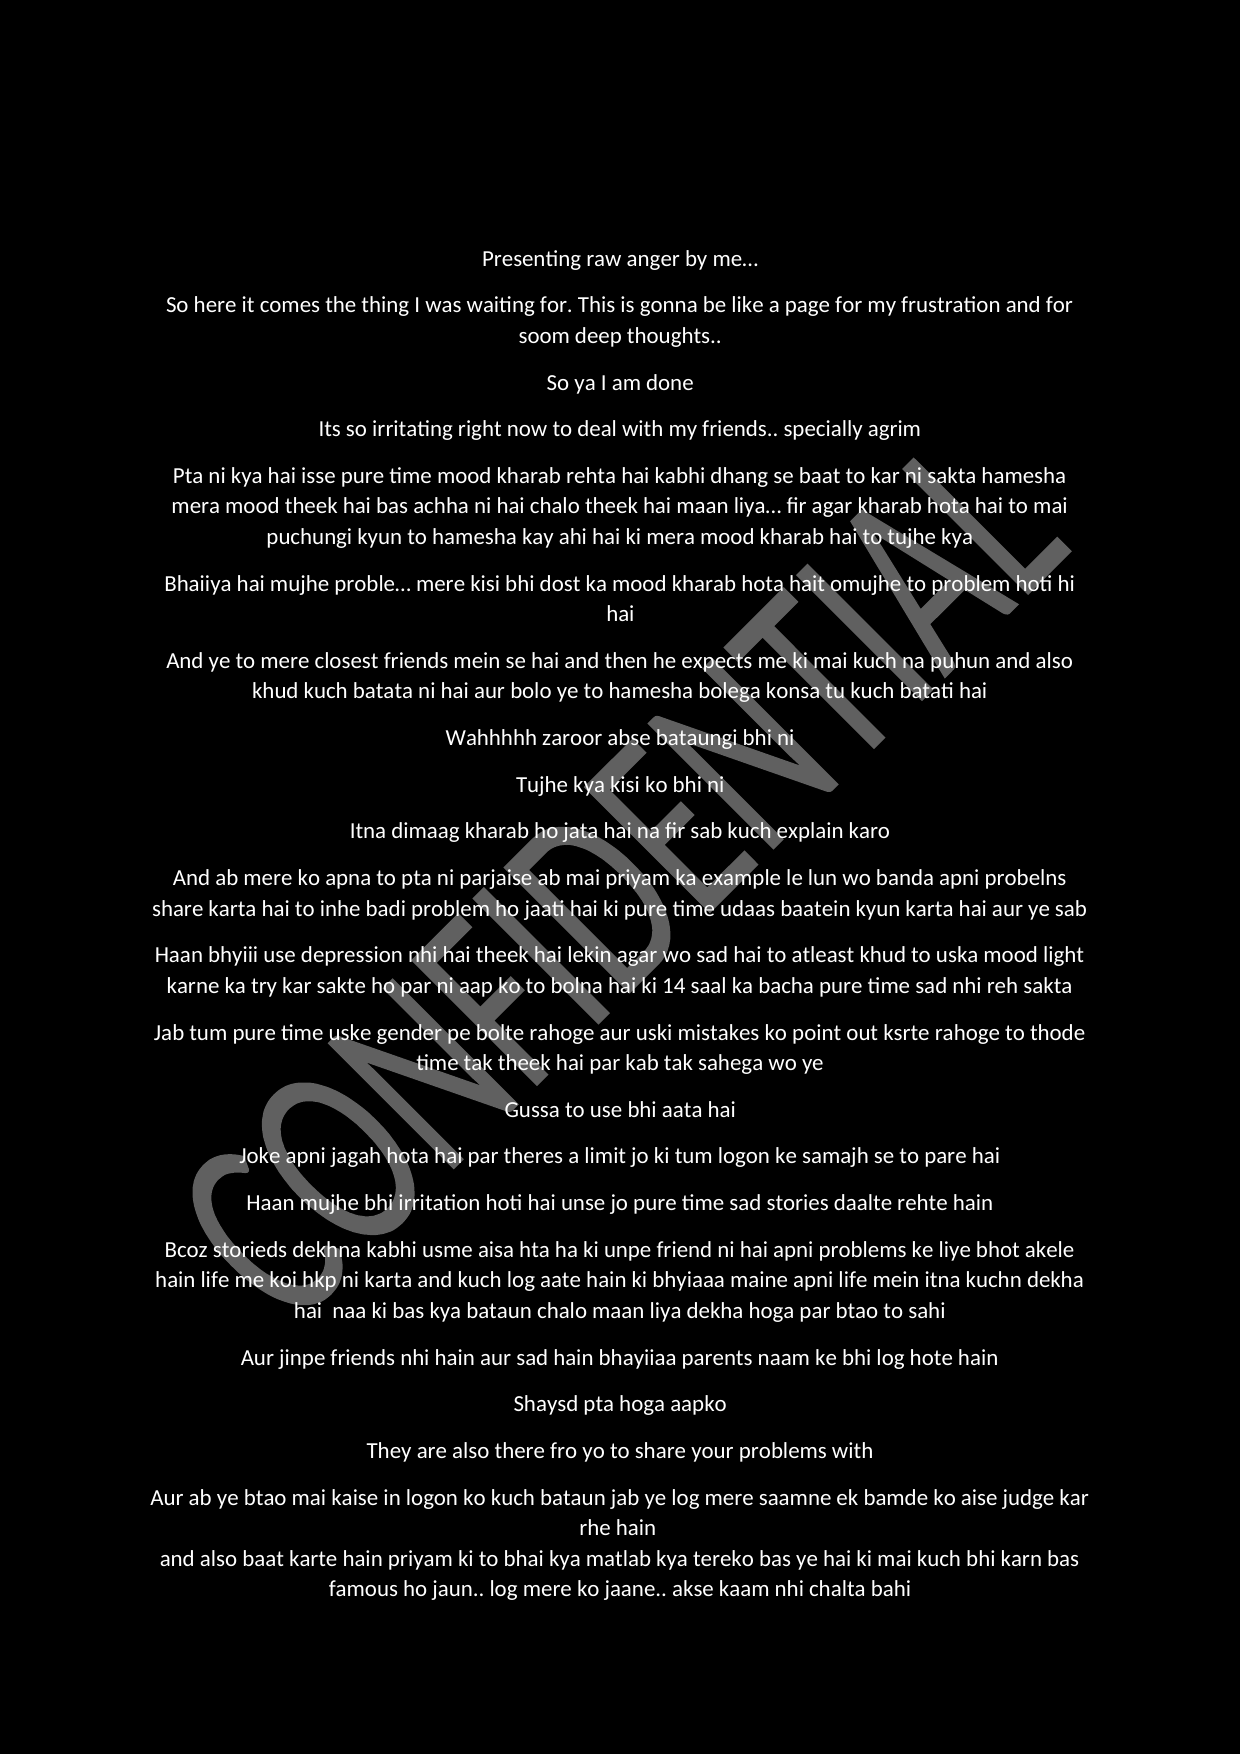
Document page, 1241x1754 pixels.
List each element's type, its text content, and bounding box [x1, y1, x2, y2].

text Bcoz storieds dekhna kabhi usme aisa hta ha ki unpe friend ni hai apni problems ke liye bhot akele hain life me koi hkp ni karta and kuch log aate hain ki bhyiaaa maine apni life mein itna kuchn dekha hai naa ki bas kya bataun chalo maan liya dekha hoga par btao to sahi [150, 1235, 1090, 1324]
text Shaysd pta hoga aapko [150, 1389, 1090, 1418]
text Tujhe kya kisi ko bhi ni [150, 770, 1090, 798]
text They are also there fro yo to share your problems with [150, 1436, 1090, 1464]
text Itna dimaag kharab ho jata hai na fir sab kuch explain karo [150, 817, 1090, 845]
text Haan bhyiii use depression nhi hai theek hai lekin agar wo sad hai to atleast khud to uska mood light karne ka try kar sakte ho par ni aap ko to bolna hai ki 14 saal ka bacha pure time sad nhi reh sakta [150, 941, 1090, 999]
text And ye to mere closest friends mein se hai and then he expects me ki mai kuch na puhun and also khud kuch batata ni hai aur bolo ye to hamesha bolega konsa tu kuch batati hai [150, 646, 1090, 704]
text Jab tum pure time uske gender pe bolte rahoge aur uski mistakes ko point out ksrte rahoge to thode time tak theek hai par kab tak sahega wo ye [150, 1018, 1090, 1076]
text Joke apni jagah hota hai par theres a limit jo ki tum logon ke samajh se to pare hai [150, 1142, 1090, 1170]
text Bhaiiya hai mujhe proble… mere kisi bhi dost ka mood kharab hota hait omujhe to problem hoti hi hai [150, 569, 1090, 627]
text Haan mujhe bhi irritation hoti hai unse jo pure time sad stories daalte rehte hain [150, 1188, 1090, 1217]
text Wahhhhh zaroor abse bataungi bhi ni [150, 723, 1090, 751]
text Aur ab ye btao mai kaise in logon ko kuch bataun jab ye log mere saamne ek bamde ko aise judge kar rhe hain and also baat karte hain priyam ki to bhai kya matlab kya tereko bas ye hai ki mai kuch bhi karn bas famous ho jaun.. log mere ko jaane.. akse kaam nhi chalta bahi [150, 1483, 1090, 1602]
text Aur jinpe friends nhi hain aur sad hain bhayiiaa parents naam ke bhi log hote hain [150, 1343, 1090, 1371]
text Presenting raw anger by me… [150, 244, 1090, 272]
text Pta ni kya hai isse pure time mood kharab rehta hai kabhi dhang se baat to kar ni sakta hamesha mera mood theek hai bas achha ni hai chalo theek hai maan liya… fir agar kharab hota hai to mai puchungi kyun to hamesha kay ahi hai ki mera mood kharab hai to tujhe kya [150, 461, 1090, 550]
text Gussa to use bhi aata hai [150, 1095, 1090, 1123]
text Its so irritating right now to deal with my friends.. specially agrim [150, 414, 1090, 443]
text So ya I am done [150, 368, 1090, 396]
text And ab mere ko apna to pta ni parjaise ab mai priyam ka example le lun wo banda apni probelns share karta hai to inhe badi problem ho jaati hai ki pure time udaas baatein kyun karta hai aur ye sab [150, 863, 1090, 922]
text So here it comes the thing I was waiting for. This is gonna be like a page for my frustration and for soom deep thoughts.. [150, 291, 1090, 349]
